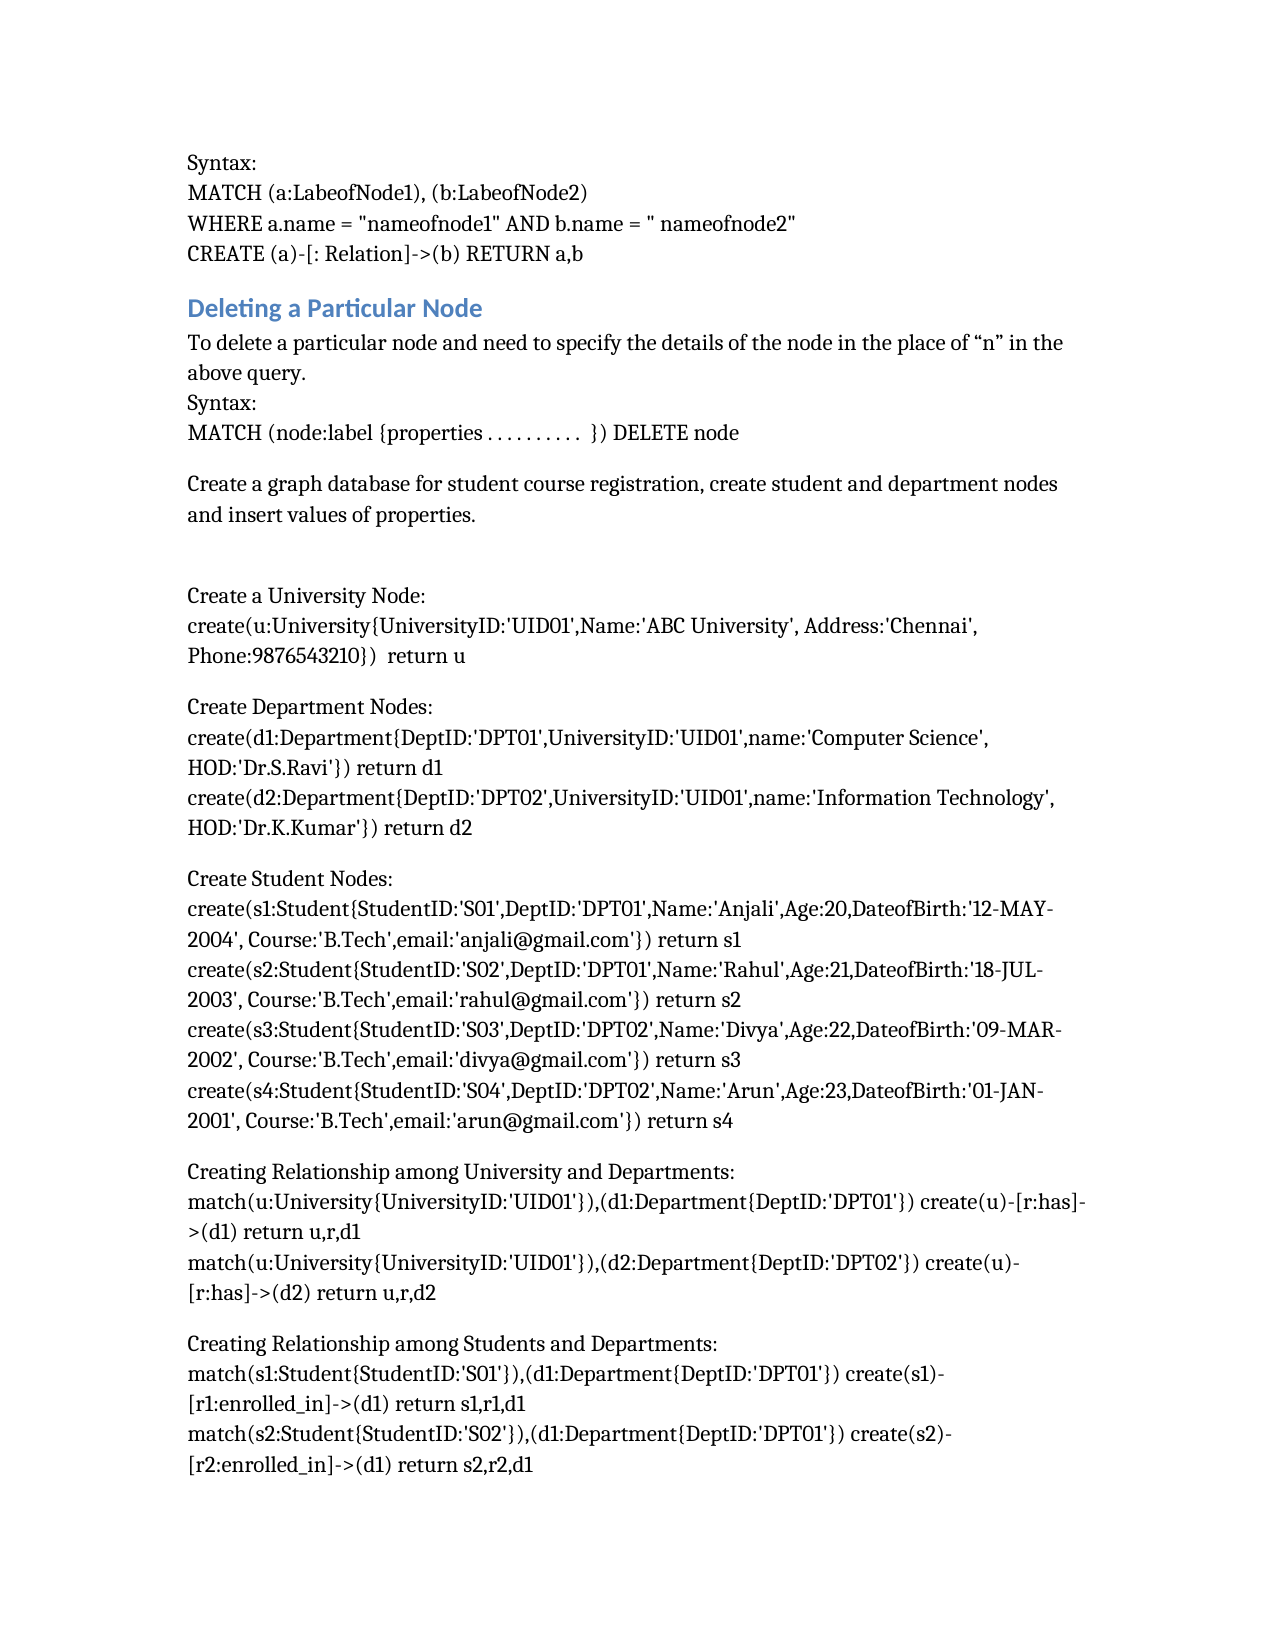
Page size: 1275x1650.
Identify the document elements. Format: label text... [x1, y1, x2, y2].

text Create Student Nodes: create(s1:Student{StudentID:'S01',DeptID:'DPT01',Name:'Anjali',Age:20,DateofBirth:'12-MAY-2004', Course:'B.Tech',email:'anjali@gmail.com'}) return s1 create(s2:Student{StudentID:'S02',DeptID:'DPT01',Name:'Rahul',Age:21,DateofBirth:'18-JUL-2003', Course:'B.Tech',email:'rahul@gmail.com'}) return s2 create(s3:Student{StudentID:'S03',DeptID:'DPT02',Name:'Divya',Age:22,DateofBirth:'09-MAR-2002', Course:'B.Tech',email:'divya@gmail.com'}) return s3 create(s4:Student{StudentID:'S04',DeptID:'DPT02',Name:'Arun',Age:23,DateofBirth:'01-JAN-2001', Course:'B.Tech',email:'arun@gmail.com'}) return s4 [187, 866, 1087, 1134]
text To delete a particular node and need to specify the details of the node in the place of “n” in the above query. Syntax: MATCH (node:label {properties . . . . . . . . . . }) DELETE node [187, 329, 1087, 447]
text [187, 1331, 1087, 1478]
subtitle Deleting a Particular Node [187, 292, 1087, 325]
text Create a graph database for student course registration, create student and department nodes and insert values of properties. [187, 471, 1087, 558]
text Syntax: MATCH (a:LabeofNode1), (b:LabeofNode2) WHERE a.name = "nameofnode1" AND b.name = " nameofnode2" CREATE (a)-[: Relation]->(b) RETURN a,b [187, 150, 1087, 267]
text Creating Relationship among University and Departments: match(u:University{UniversityID:'UID01'}),(d1:Department{DeptID:'DPT01'}) create(u)-[r:has]->(d1) return u,r,d1 match(u:University{UniversityID:'UID01'}),(d2:Department{DeptID:'DPT02'}) create(u)-[r:has]->(d2) return u,r,d2 [187, 1159, 1087, 1306]
text Create Department Nodes: create(d1:Department{DeptID:'DPT01',UniversityID:'UID01',name:'Computer Science', HOD:'Dr.S.Ravi'}) return d1 create(d2:Department{DeptID:'DPT02',UniversityID:'UID01',name:'Information Technology', HOD:'Dr.K.Kumar'}) return d2 [187, 694, 1087, 841]
text Create a University Node: create(u:University{UniversityID:'UID01',Name:'ABC University', Address:'Chennai', Phone:9876543210}) return u [187, 583, 1087, 669]
